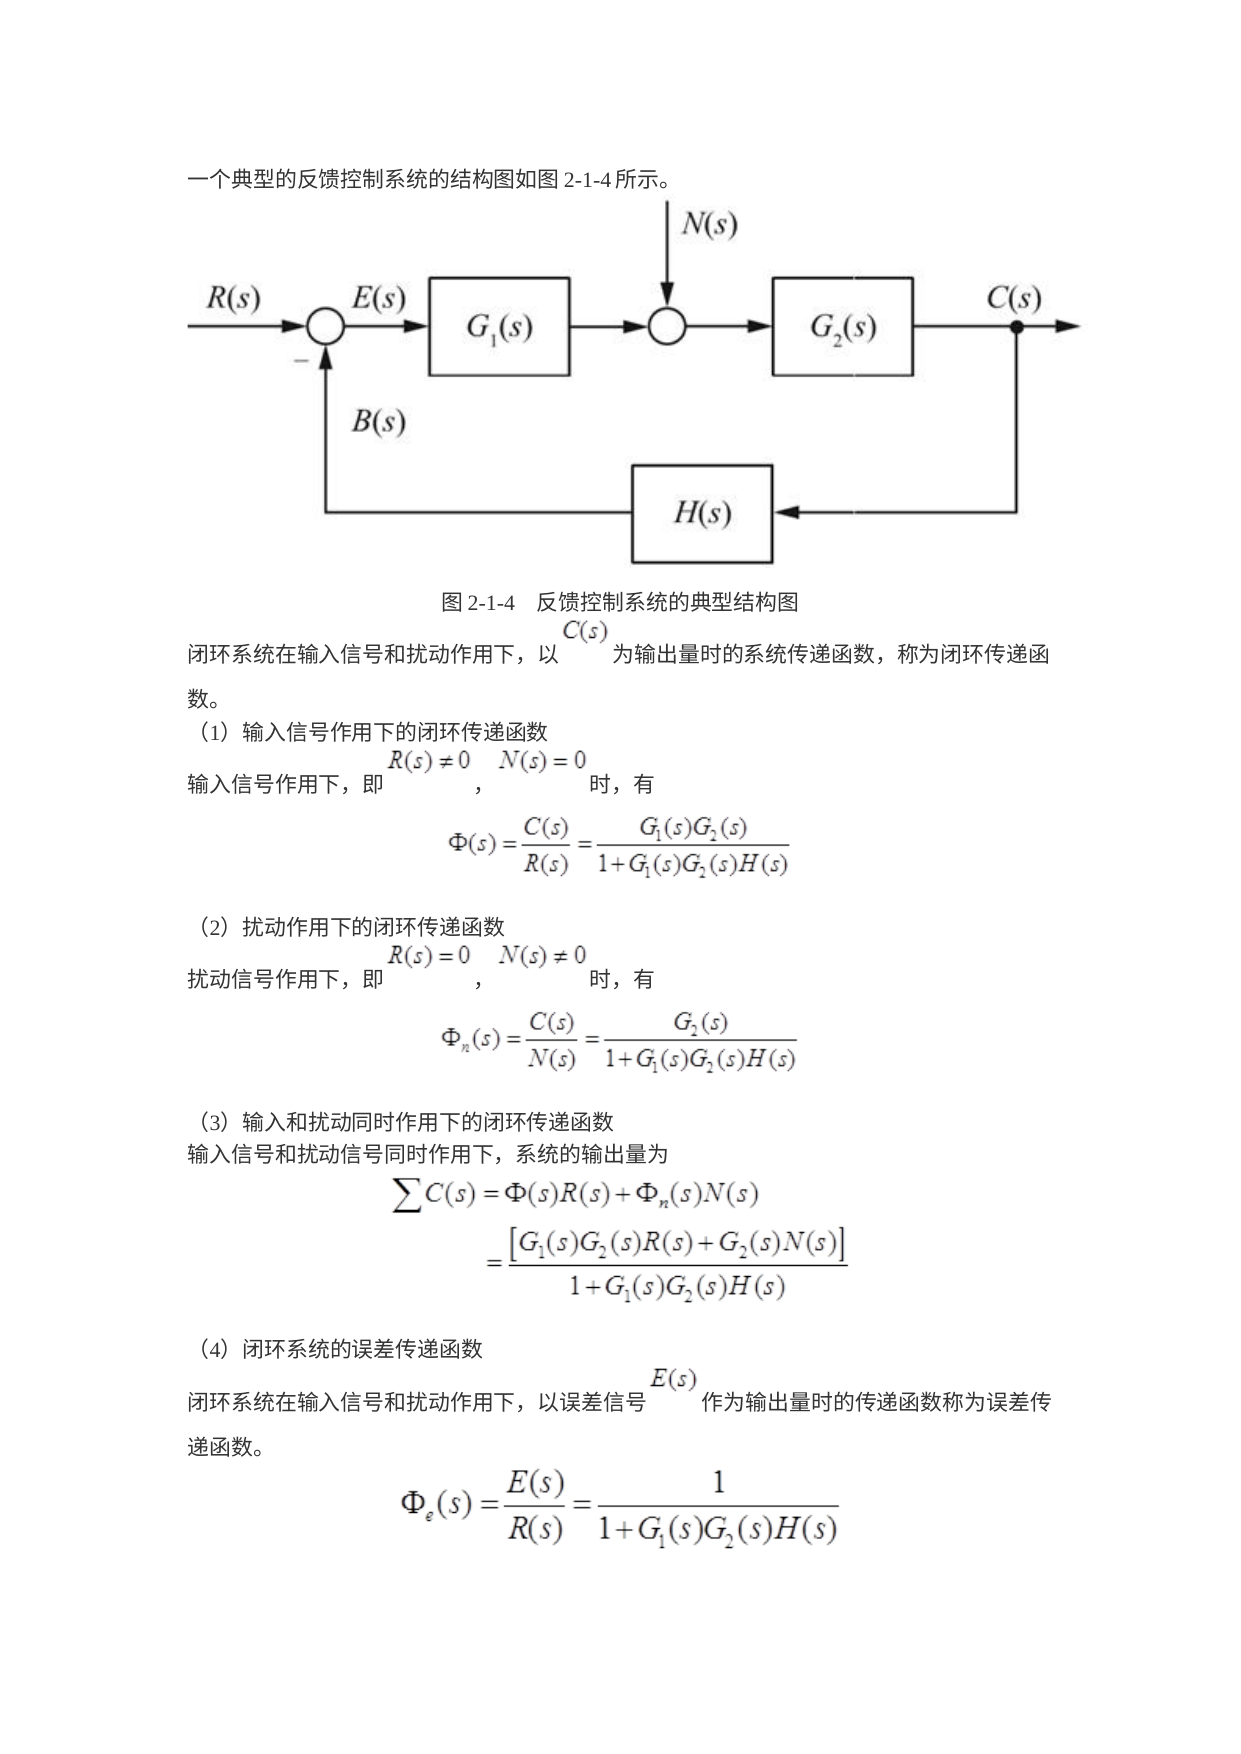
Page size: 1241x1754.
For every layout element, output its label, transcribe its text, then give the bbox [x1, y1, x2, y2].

text 闭环系统在输入信号和扰动作用下，以误差信号作为输出量时的传递函数称为误差传递函数。 [187, 1364, 1053, 1462]
picture [646, 1364, 702, 1398]
picture [445, 812, 795, 883]
picture [384, 747, 474, 780]
text 输入信号作用下，即，时，有 [187, 747, 1053, 812]
text （3）输入和扰动同时作用下的闭环传递函数 [187, 1104, 1053, 1137]
text 闭环系统在输入信号和扰动作用下，以为输出量时的系统传递函数，称为闭环传递函数。 [187, 617, 1053, 714]
text 一个典型的反馈控制系统的结构图如图2-1-4所示。 [187, 162, 1053, 194]
picture [396, 1462, 844, 1555]
picture [384, 942, 474, 975]
picture [559, 617, 613, 650]
picture [495, 747, 589, 780]
text （2）扰动作用下的闭环传递函数 [187, 909, 1053, 942]
text 图2-1-4 反馈控制系统的典型结构图 [187, 584, 1053, 617]
picture [495, 942, 589, 975]
text 输入信号和扰动信号同时作用下，系统的输出量为 [187, 1137, 1053, 1169]
text （1）输入信号作用下的闭环传递函数 [187, 714, 1053, 747]
picture [187, 194, 1088, 568]
picture [387, 1169, 853, 1309]
text （4）闭环系统的误差传递函数 [187, 1332, 1053, 1364]
picture [438, 1007, 802, 1078]
text 扰动信号作用下，即，时，有 [187, 942, 1053, 1007]
